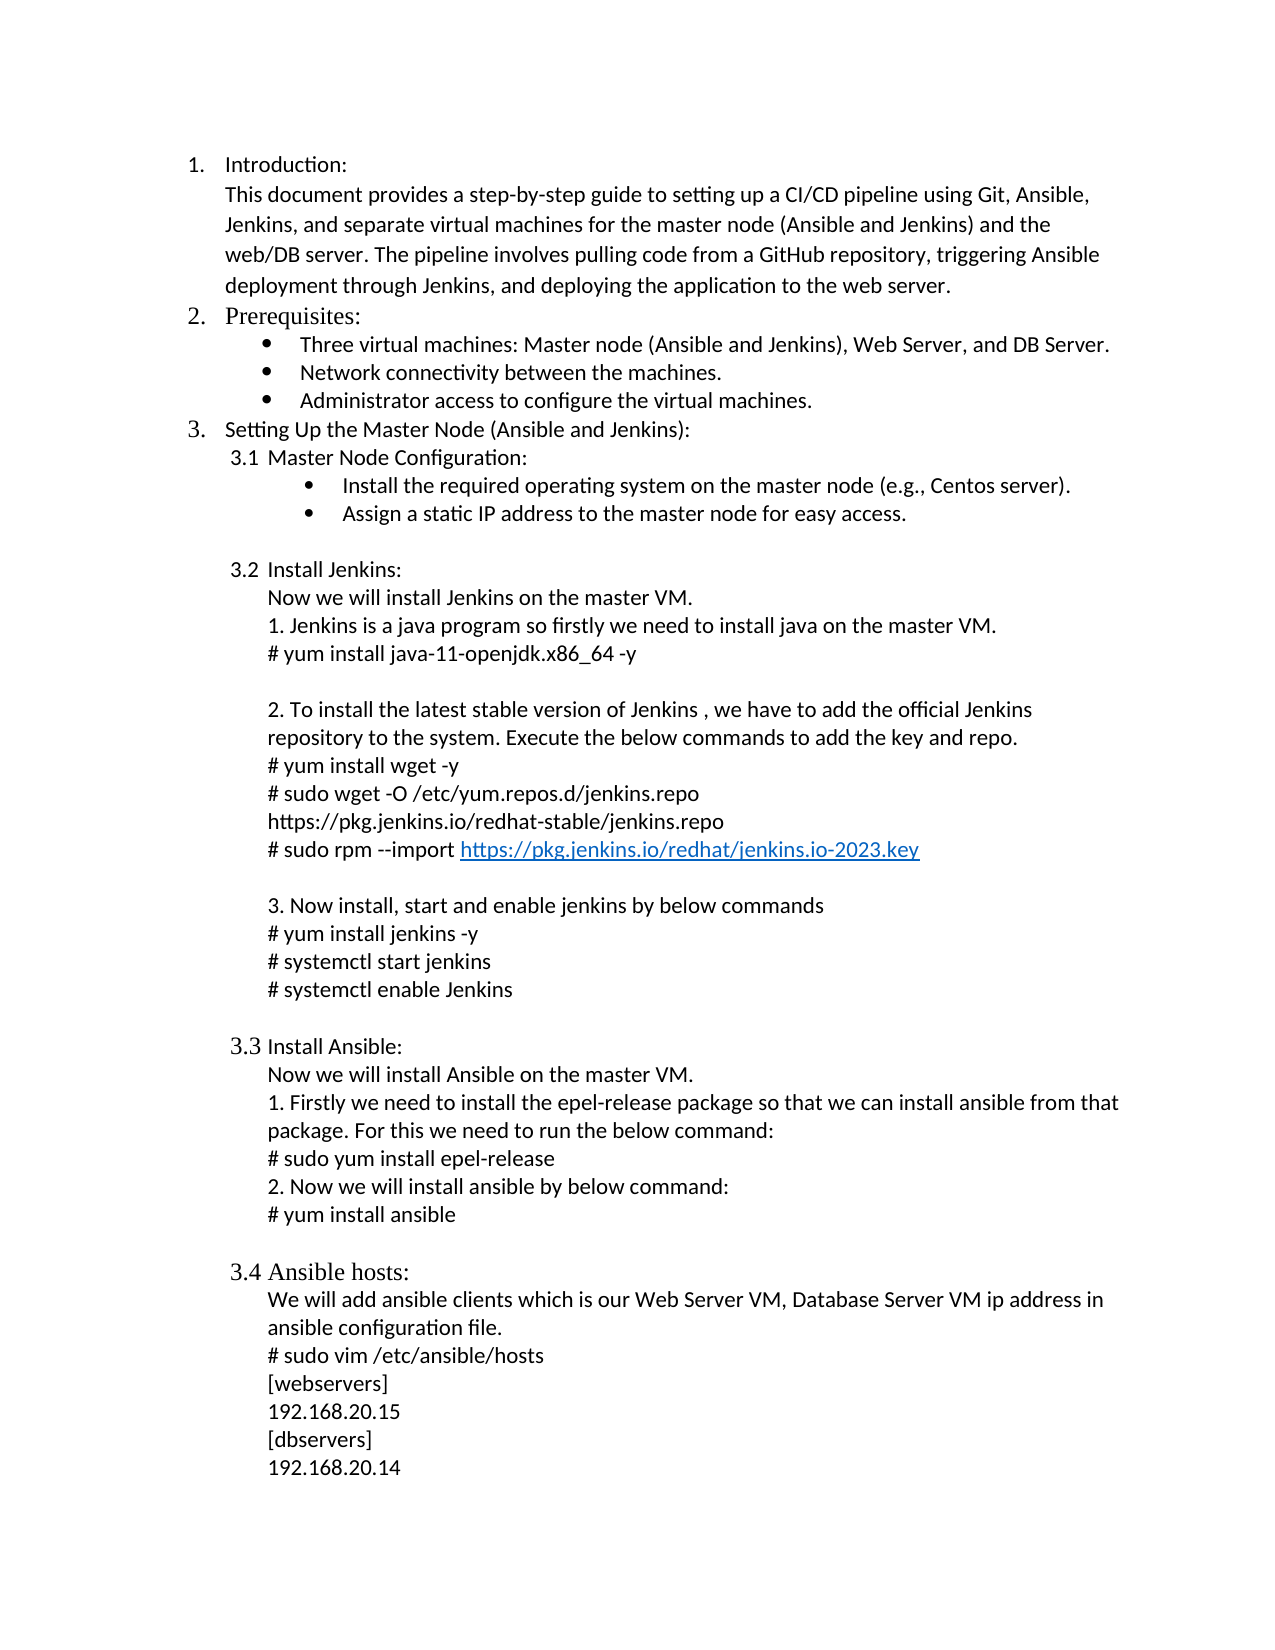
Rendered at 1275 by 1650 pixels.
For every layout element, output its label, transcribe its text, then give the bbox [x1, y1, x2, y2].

list We will add ansible clients which is our Web Server VM, Database Server VM ip address in ansible configuration file. # sudo vim /etc/ansible/hosts [webservers] 192.168.20.15 [dbservers] 192.168.20.14 [267, 1285, 1125, 1481]
list Master Node Configuration: [230, 443, 1125, 471]
list Introduction: [187, 150, 1125, 178]
list Ansible hosts: [230, 1257, 1125, 1285]
list Administrator access to configure the virtual machines. [262, 386, 1125, 414]
list 3. Now install, start and enable jenkins by below commands # yum install jenkins -y # systemctl start jenkins # systemctl enable Jenkins [267, 863, 1125, 1003]
list Setting Up the Master Node (Ansible and Jenkins): [187, 414, 1125, 443]
list Now we will install Ansible on the master VM. 1. Firstly we need to install the epel-release package so that we can install ansible from that package. For this we need to run the below command: # sudo yum install epel-release 2. Now we will install ansible by below command: # yum install ansible [267, 1060, 1125, 1228]
list Install Ansible: [230, 1031, 1125, 1060]
list Network connectivity between the machines. [262, 358, 1125, 386]
list 2. To install the latest stable version of Jenkins , we have to add the official Jenkins repository to the system. Execute the below commands to add the key and repo. # yum install wget -y # sudo wget -O /etc/yum.repos.d/jenkins.repo https://pkg.jenkins.io/redhat-stable/jenkins.repo # sudo rpm --import https://pkg.jenkins.io/redhat/jenkins.io-2023.key [267, 667, 1125, 863]
list Three virtual machines: Master node (Ansible and Jenkins), Web Server, and DB Server. [262, 330, 1125, 358]
list This document provides a step-by-step guide to setting up a CI/CD pipeline using Git, Ansible, Jenkins, and separate virtual machines for the master node (Ansible and Jenkins) and the web/DB server. The pipeline involves pulling code from a GitHub repository, triggering Ansible deployment through Jenkins, and deploying the application to the web server. [225, 180, 1125, 299]
list Install the required operating system on the master node (e.g., Centos server). [305, 471, 1125, 499]
list Prerequisites: [187, 301, 1125, 330]
list Install Jenkins: [230, 555, 1125, 583]
list Now we will install Jenkins on the master VM. 1. Jenkins is a java program so firstly we need to install java on the master VM. # yum install java-11-openjdk.x86_64 -y [267, 583, 1125, 667]
list Assign a static IP address to the master node for easy access. [305, 499, 1125, 527]
